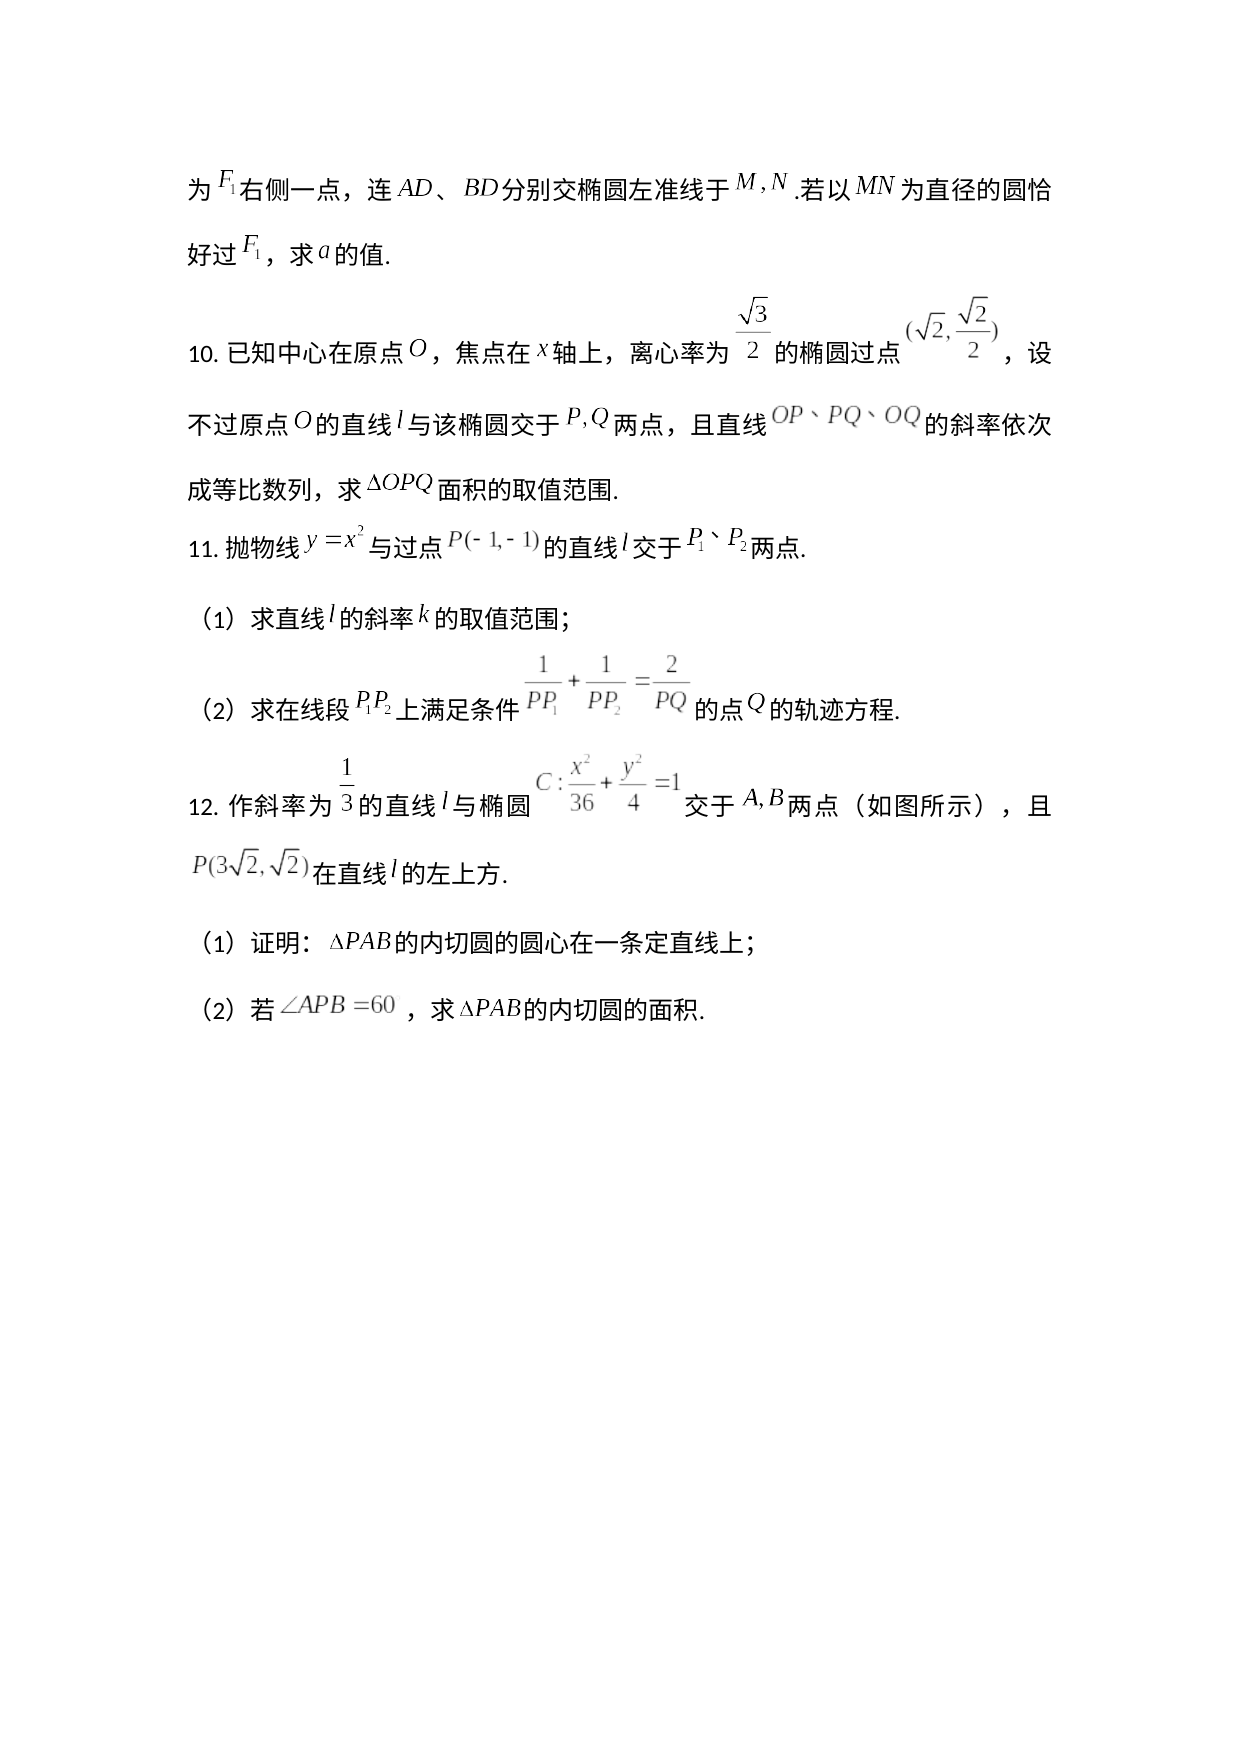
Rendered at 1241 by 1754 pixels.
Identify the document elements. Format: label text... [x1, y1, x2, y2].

text （1）求直线的斜率的取值范围； [187, 584, 1053, 649]
text 12. 作斜率为的直线与椭圆交于两点（如图所示），且在直线的左上方. [187, 747, 1053, 909]
text 11. 抛物线与过点的直线交于两点. [187, 519, 1053, 584]
text （2）求在线段上满足条件的点的轨迹方程. [187, 649, 1053, 747]
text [187, 162, 1053, 292]
text （1）证明：的内切圆的圆心在一条定直线上； [187, 909, 1053, 974]
text 10. 已知中心在原点，焦点在轴上，离心率为的椭圆过点，设不过原点的直线与该椭圆交于两点，且直线的斜率依次成等比数列，求面积的取值范围. [187, 292, 1053, 519]
text （2）若，求的内切圆的面积. [187, 974, 1053, 1039]
